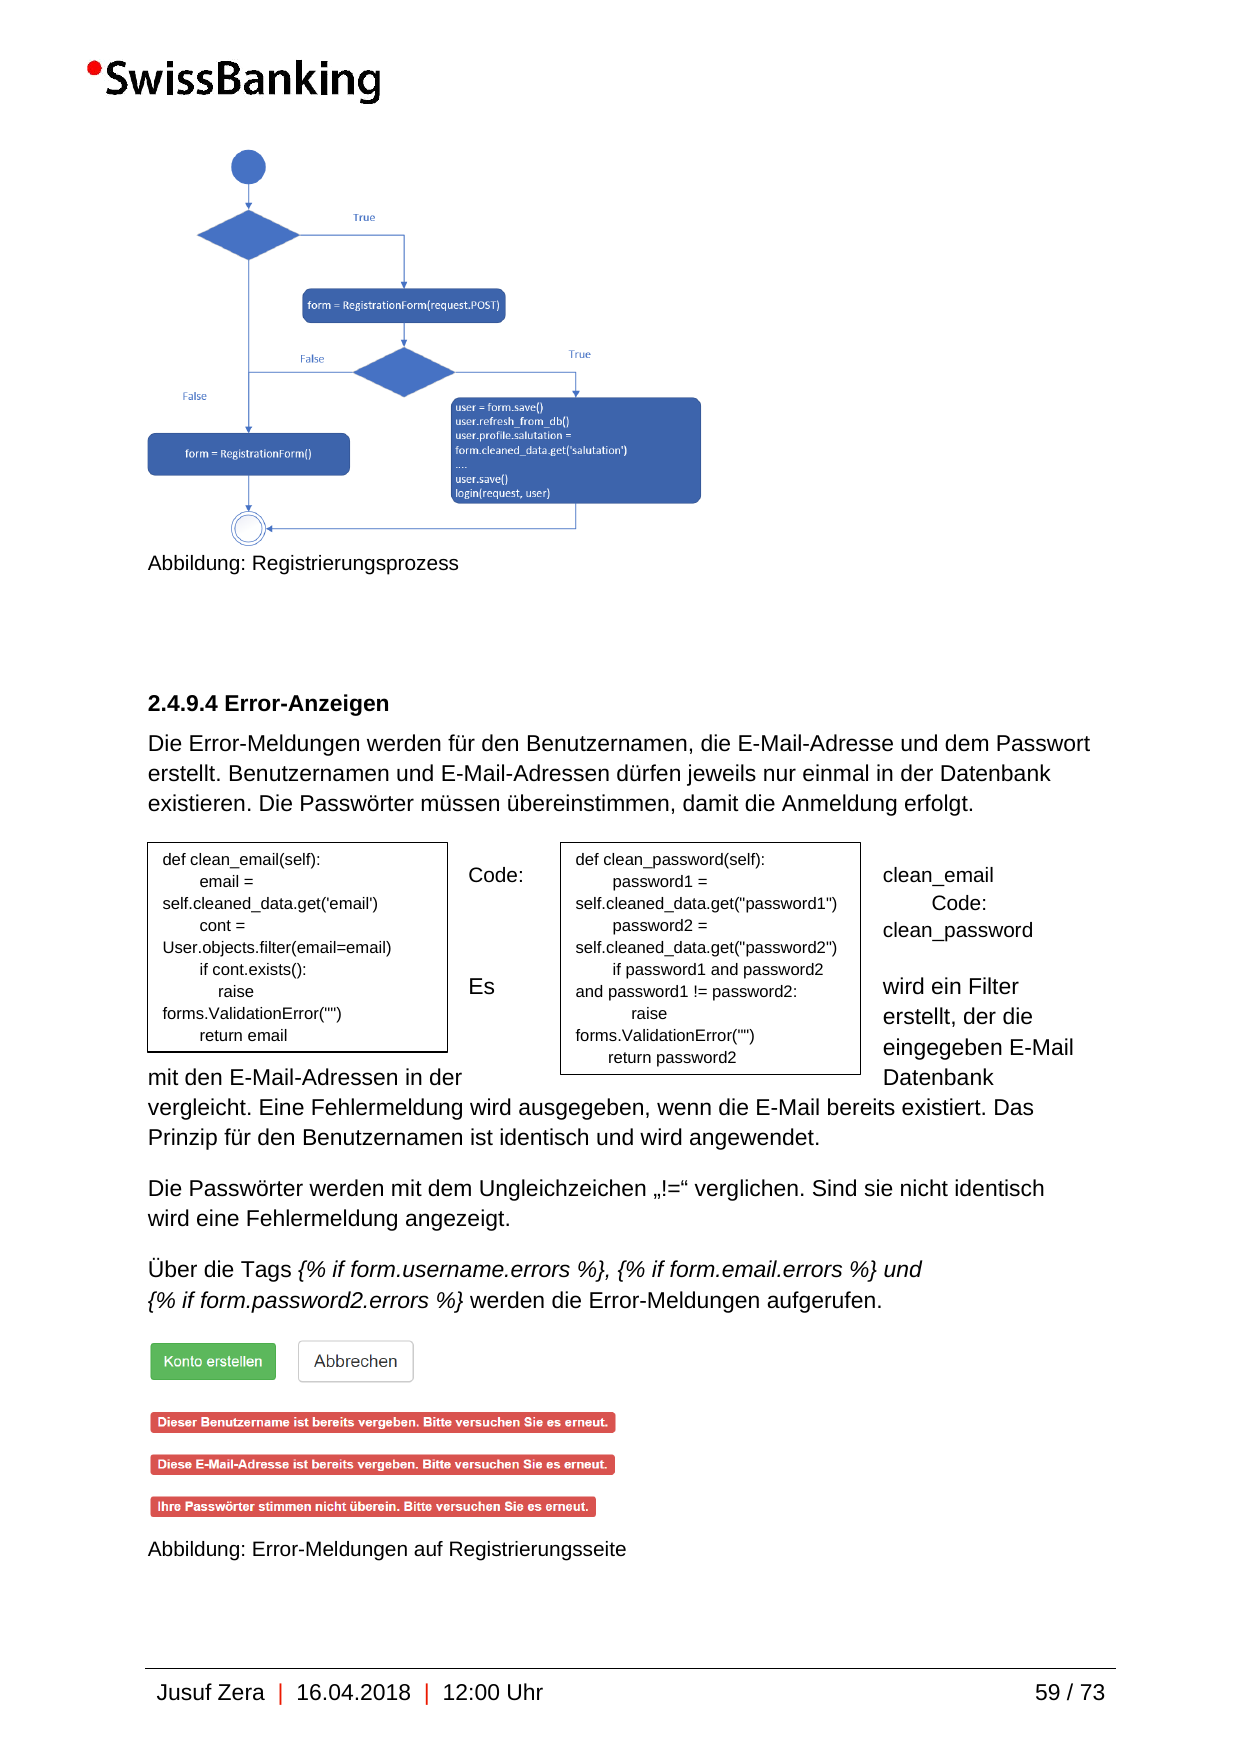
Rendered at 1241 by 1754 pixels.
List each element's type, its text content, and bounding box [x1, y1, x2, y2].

text Code: clean_email Code: clean_password [148, 863, 447, 942]
subtitle 2.4.9.4 Error-Anzeigen [148, 690, 1093, 716]
picture [147, 147, 704, 548]
text Code: clean_email Code: clean_password [448, 863, 560, 942]
text Die Error-Meldungen werden für den Benutzernamen, die E-Mail-Adresse und dem Passwort erstellt. Benutzernamen und E-Mail-Adressen dürfen jeweils nur einmal in der Datenbank existieren. Die Passwörter müssen übereinstimmen, damit die Anmeldung erfolgt. [148, 729, 1093, 816]
text Code: clean_email Code: clean_password [861, 863, 1093, 942]
text Über die Tags {% if form.username.errors %}, {% if form.email.errors %} und {% if form.password2.errors %} werden die Error-Meldungen aufgerufen. [148, 1256, 1093, 1313]
text Die Passwörter werden mit dem Ungleichzeichen „!=“ verglichen. Sind sie nicht identisch wird eine Fehlermeldung angezeigt. [148, 1175, 1093, 1232]
text Es wird ein Filter erstellt, der die eingegeben E-Mail mit den E-Mail-Adressen in der Datenbank vergleicht. Eine Fehlermeldung wird ausgegeben, wenn die E-Mail bereits existiert. Das Prinzip für den Benutzernamen ist identisch und wird angewendet. [148, 973, 1093, 1150]
picture [147, 1337, 633, 1534]
picture [87, 59, 380, 104]
text Code: clean_email Code: clean_password [561, 863, 860, 942]
